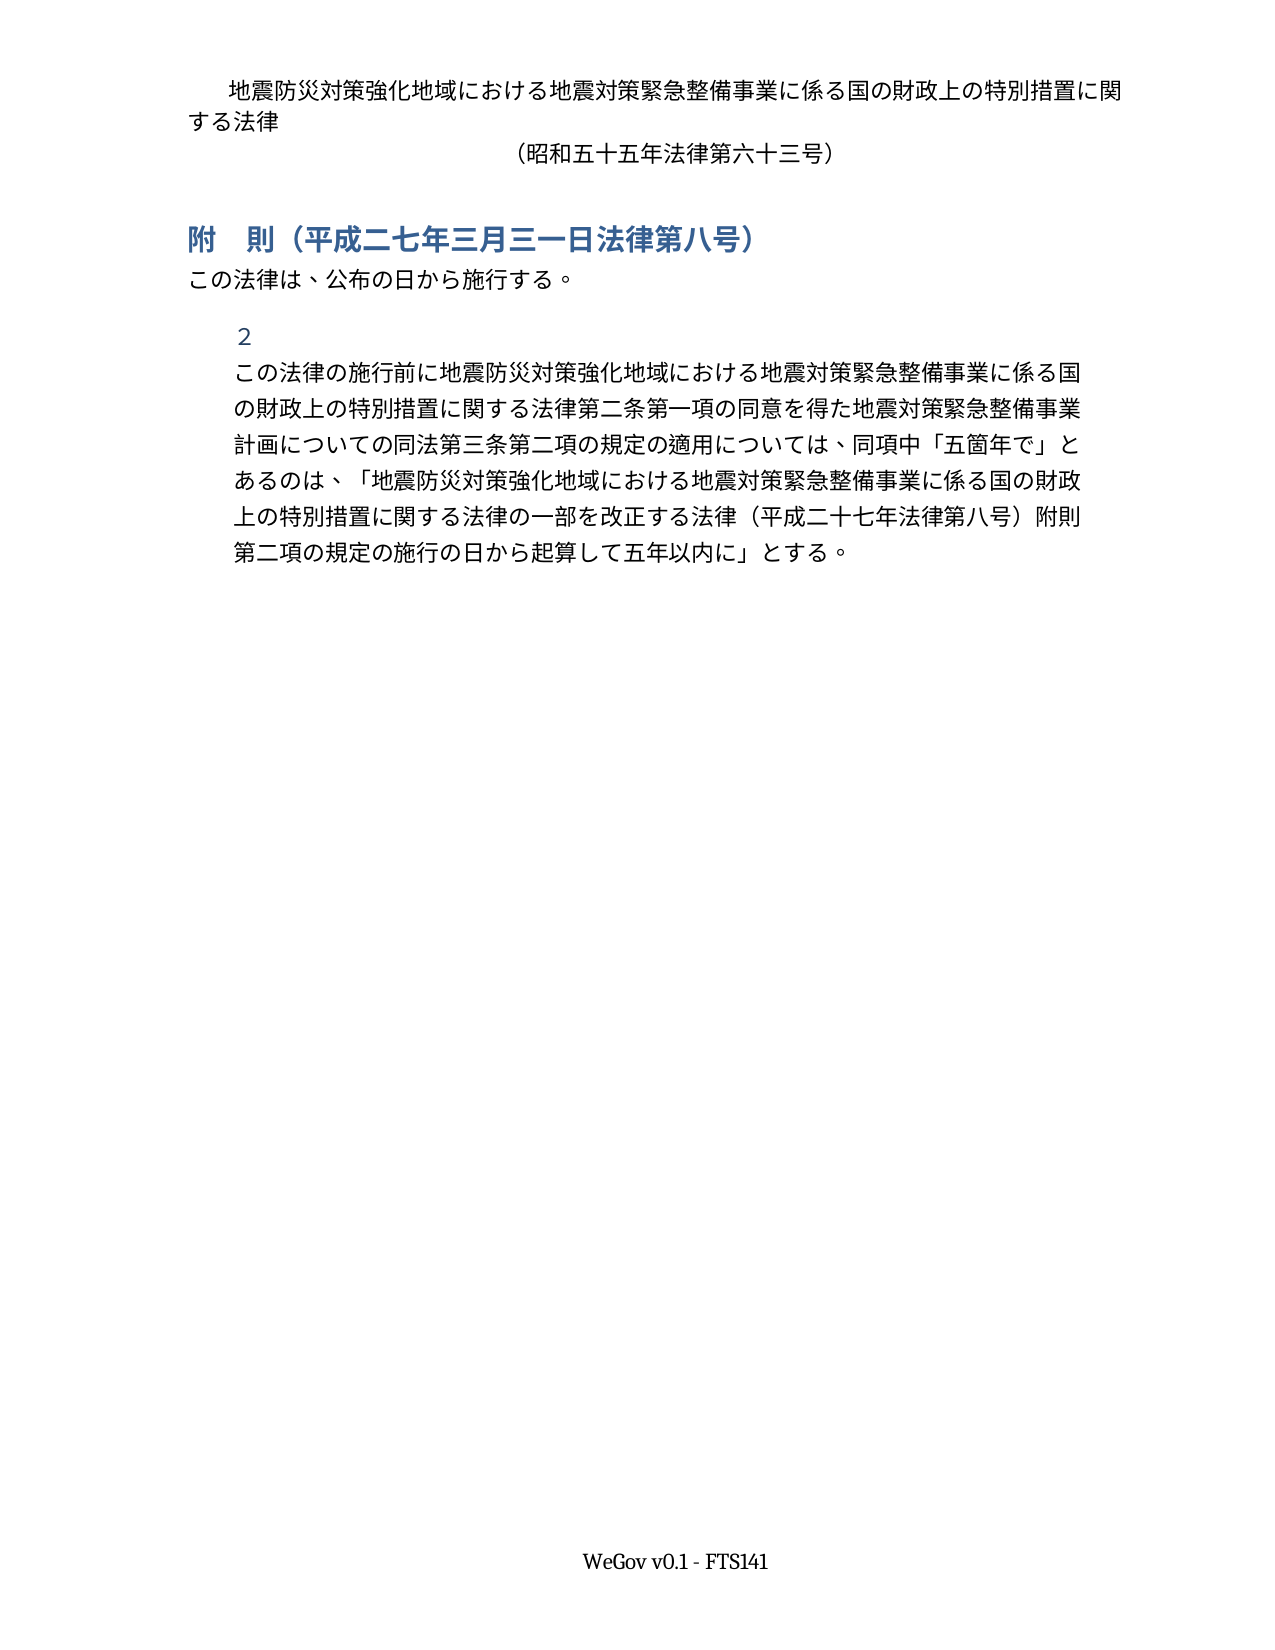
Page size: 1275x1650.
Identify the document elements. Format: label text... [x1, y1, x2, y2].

text この法律の施行前に地震防災対策強化地域における地震対策緊急整備事業に係る国の財政上の特別措置に関する法律第二条第一項の同意を得た地震対策緊急整備事業計画についての同法第三条第二項の規定の適用については、同項中「五箇年で」とあるのは、「地震防災対策強化地域における地震対策緊急整備事業に係る国の財政上の特別措置に関する法律の一部を改正する法律（平成二十七年法律第八号）附則第二項の規定の施行の日から起算して五年以内に」とする。 [233, 357, 1087, 568]
subtitle 附 則（平成二七年三月三一日法律第八号） [187, 219, 1087, 258]
text この法律は、公布の日から施行する。 [187, 264, 1087, 296]
subtitle ２ [233, 321, 1087, 352]
